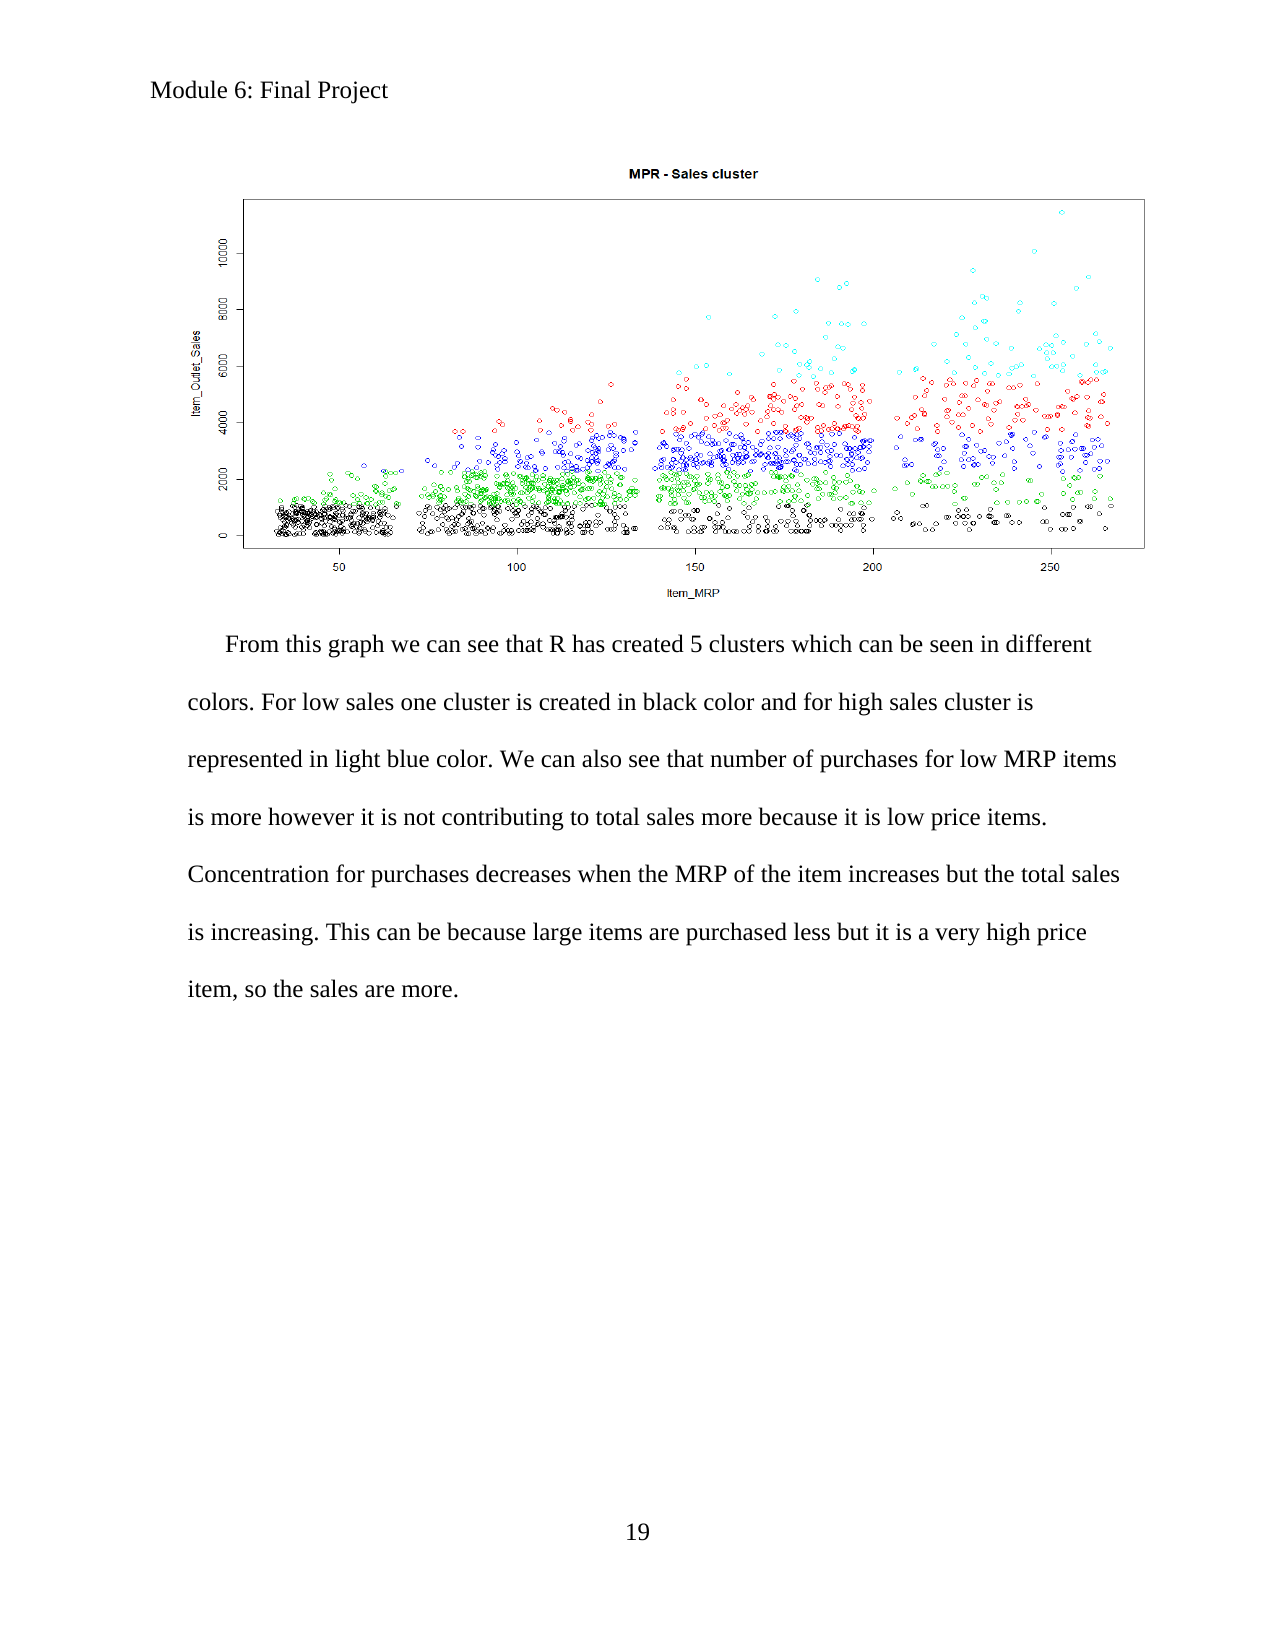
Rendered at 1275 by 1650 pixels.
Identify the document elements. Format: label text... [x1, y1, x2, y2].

picture [187, 150, 1163, 601]
text From this graph we can see that R has created 5 clusters which can be seen in different colors. For low sales one cluster is created in black color and for high sales cluster is represented in light blue color. We can also see that number of purchases for low MRP items is more however it is not contributing to total sales more because it is low price items. Concentration for purchases decreases when the MRP of the item increases but the total sales is increasing. This can be because large items are purchased less but it is a very high price item, so the sales are more. [187, 629, 1125, 1003]
